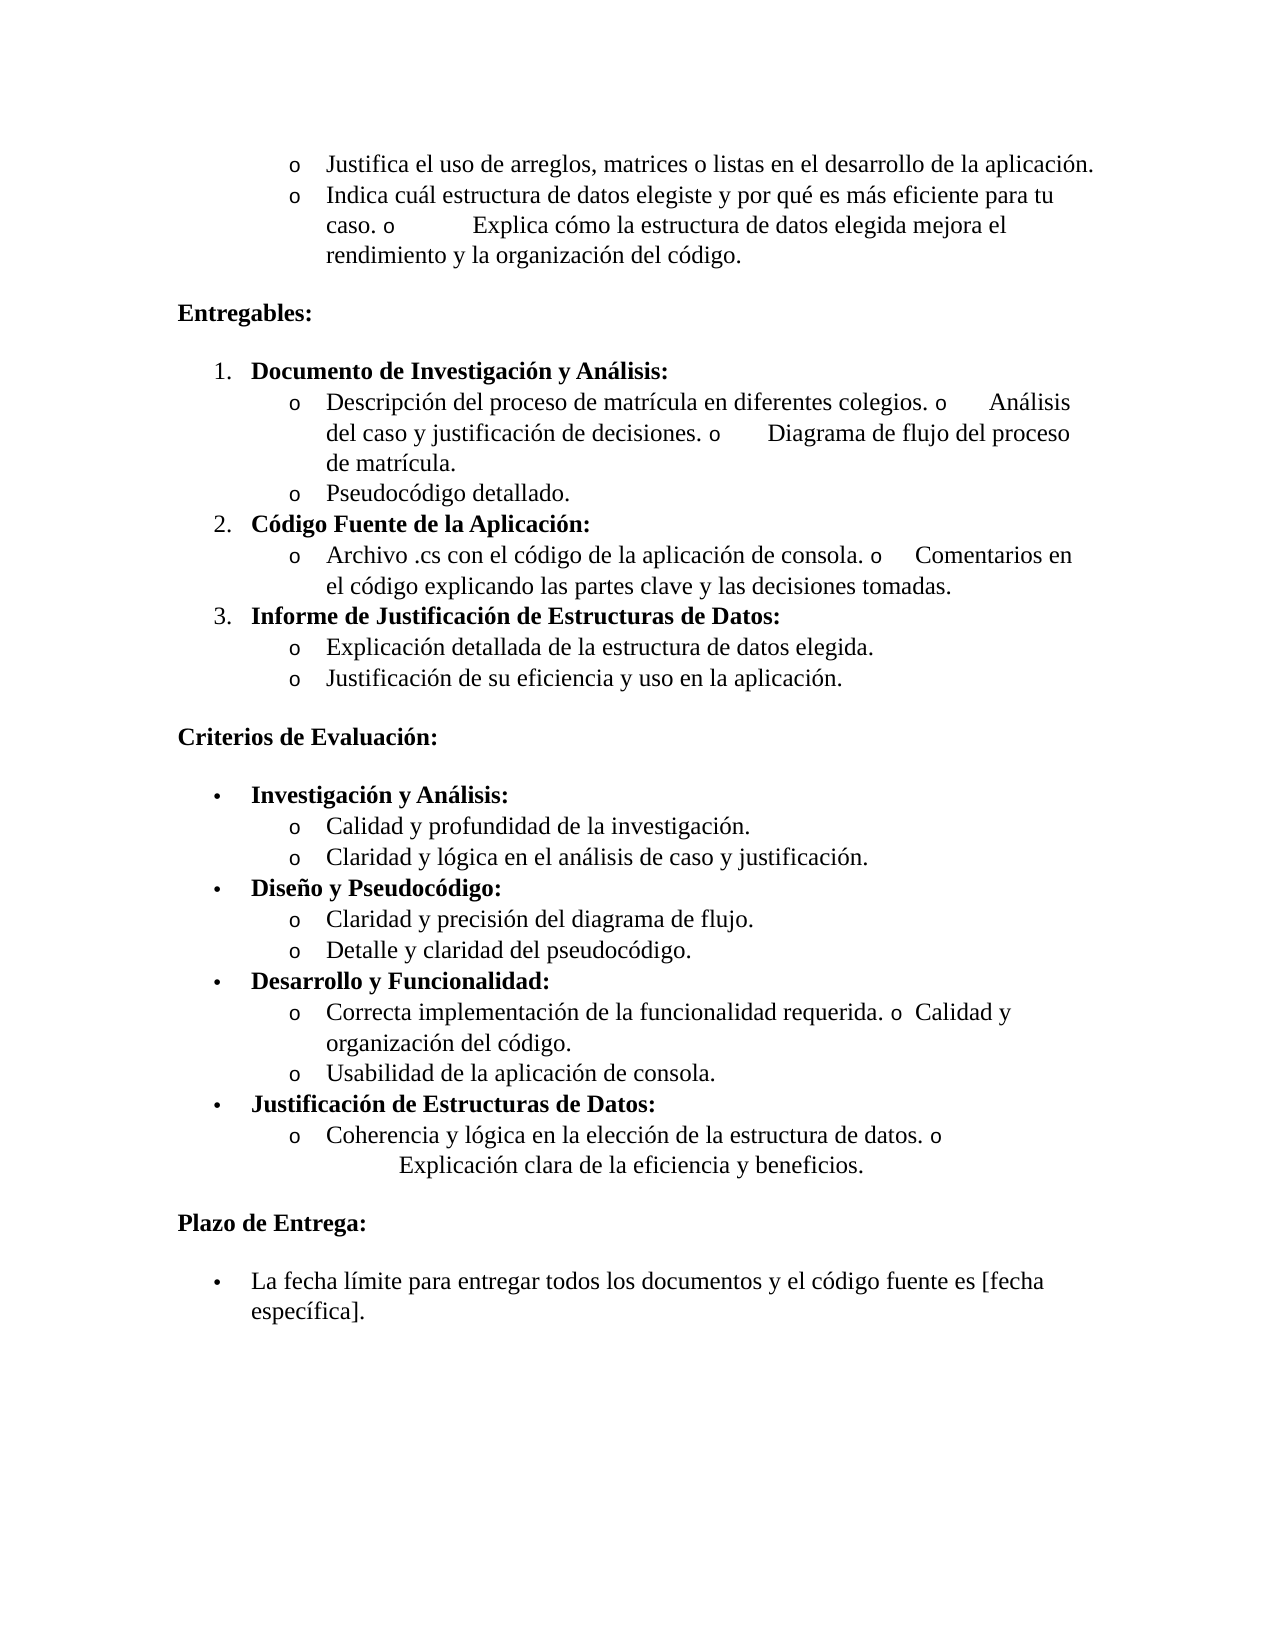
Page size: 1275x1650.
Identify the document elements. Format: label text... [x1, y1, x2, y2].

text Entregables: [177, 298, 1095, 327]
list Justificación de su eficiencia y uso en la aplicación. [288, 663, 1095, 693]
list Explicación detallada de la estructura de datos elegida. [288, 632, 1095, 662]
list Descripción del proceso de matrícula en diferentes colegios. o Análisis del caso y justificación de decisiones. o Diagrama de flujo del proceso de matrícula. [288, 387, 1095, 477]
text Criterios de Evaluación: [177, 722, 1095, 751]
list Investigación y Análisis: [213, 780, 1095, 809]
list Pseudocódigo detallado. [288, 478, 1095, 508]
list Indica cuál estructura de datos elegiste y por qué es más eficiente para tu caso. o Explica cómo la estructura de datos elegida mejora el rendimiento y la organización del código. [288, 180, 1095, 269]
list Documento de Investigación y Análisis: [213, 356, 1095, 385]
list Archivo .cs con el código de la aplicación de consola. o Comentarios en el código explicando las partes clave y las decisiones tomadas. [288, 540, 1095, 599]
list Código Fuente de la Aplicación: [213, 509, 1095, 538]
text Plazo de Entrega: [177, 1208, 1095, 1237]
list Informe de Justificación de Estructuras de Datos: [213, 601, 1095, 630]
list Desarrollo y Funcionalidad: [213, 966, 1095, 995]
list Detalle y claridad del pseudocódigo. [288, 935, 1095, 965]
list La fecha límite para entregar todos los documentos y el código fuente es [fecha específica]. [213, 1266, 1095, 1325]
list Coherencia y lógica en la elección de la estructura de datos. o Explicación clara de la eficiencia y beneficios. [288, 1120, 1095, 1179]
list Correcta implementación de la funcionalidad requerida. o Calidad y organización del código. [288, 997, 1095, 1056]
list Usabilidad de la aplicación de consola. [288, 1058, 1095, 1087]
list Claridad y precisión del diagrama de flujo. [288, 904, 1095, 934]
list Justifica el uso de arreglos, matrices o listas en el desarrollo de la aplicación. [288, 149, 1095, 178]
list Calidad y profundidad de la investigación. [288, 811, 1095, 841]
list Claridad y lógica en el análisis de caso y justificación. [288, 842, 1095, 872]
list Justificación de Estructuras de Datos: [213, 1089, 1095, 1118]
list Diseño y Pseudocódigo: [213, 873, 1095, 902]
